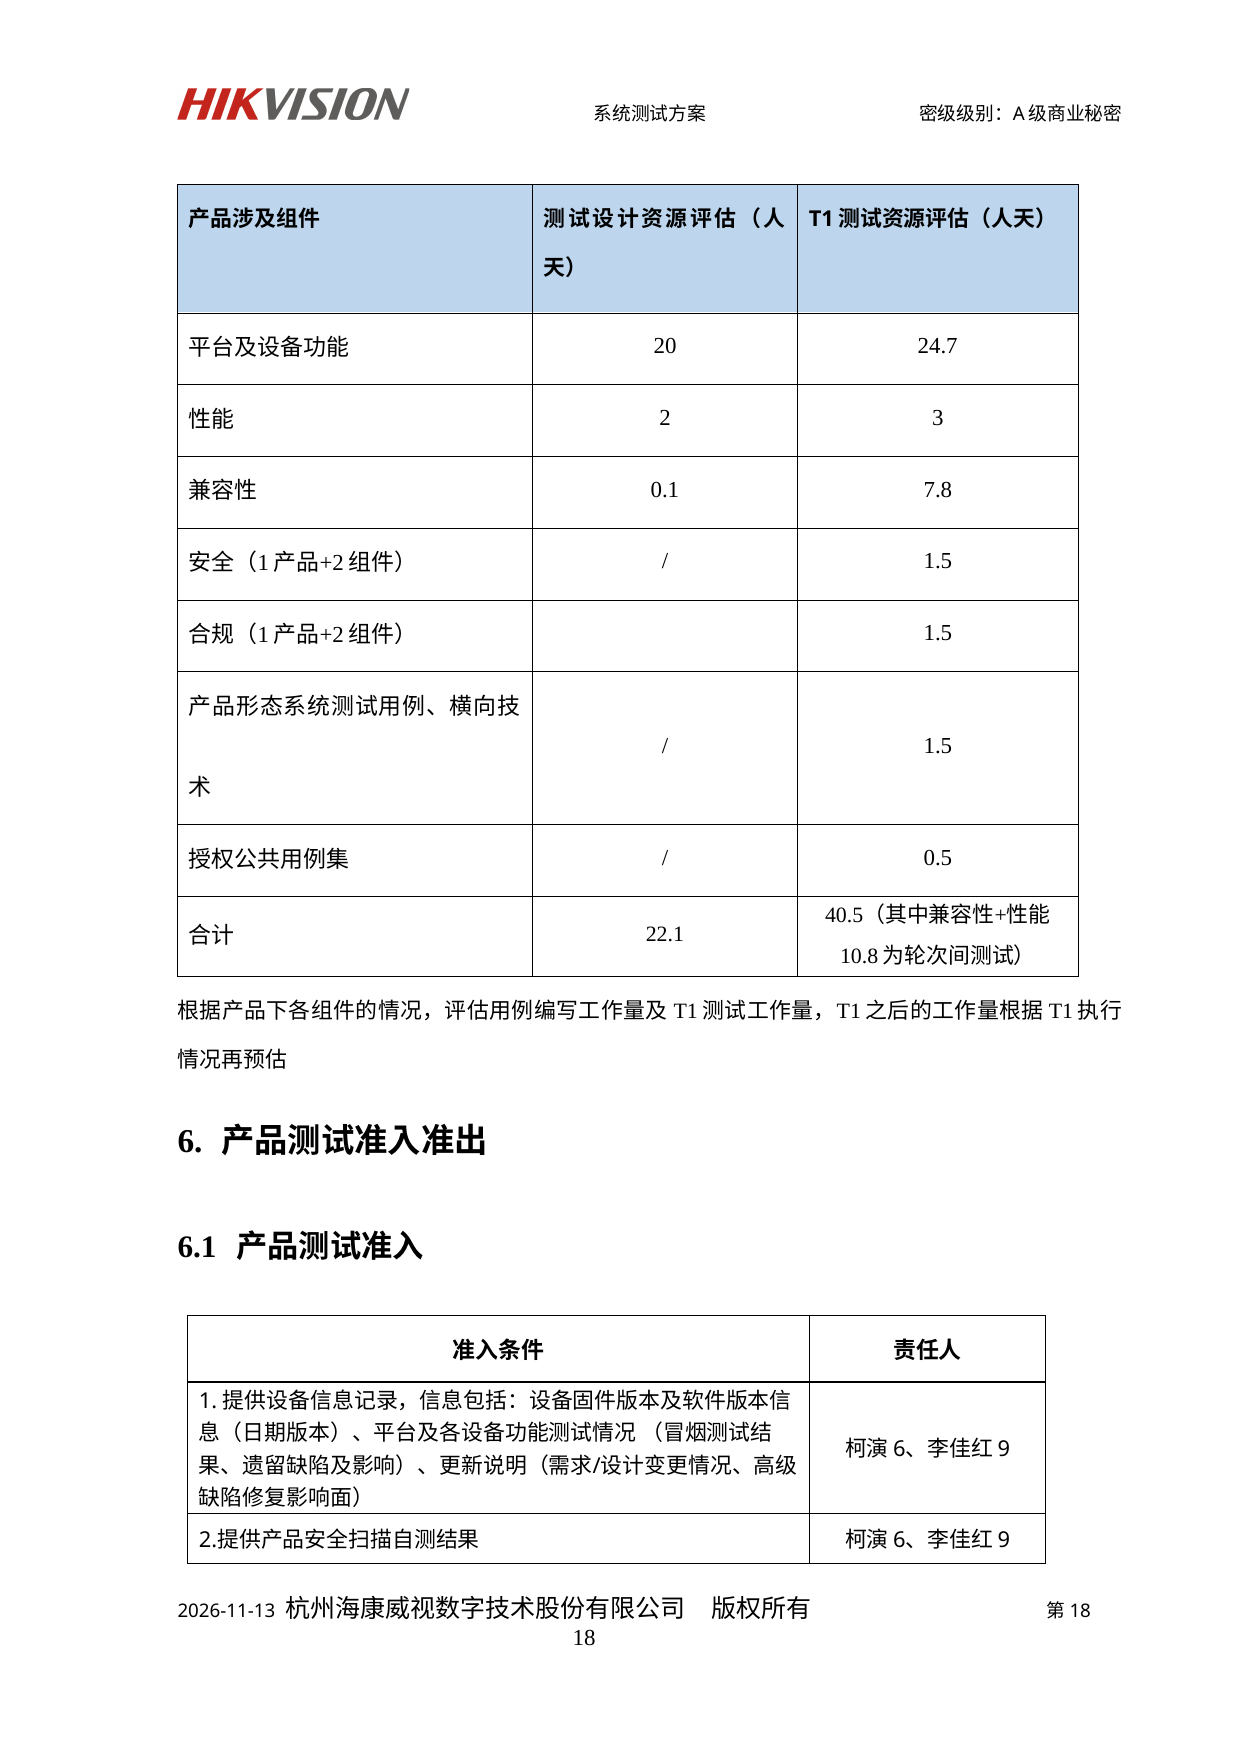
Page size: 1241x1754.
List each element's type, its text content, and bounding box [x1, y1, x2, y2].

subtitle 产品测试准入准出 [177, 1106, 1122, 1171]
table_cell 0.1 [533, 457, 797, 528]
table_header 测试设计资源评估（人天） [533, 185, 797, 312]
table_cell 产品形态系统测试用例、横向技术 [178, 672, 532, 824]
table_cell 1.5 [798, 529, 1078, 599]
table_header 产品涉及组件 [178, 185, 532, 312]
table_cell / [533, 529, 797, 599]
table_cell 2.提供产品安全扫描自测结果 [188, 1514, 809, 1562]
table_cell 40.5（其中兼容性+性能10.8为轮次间测试） [798, 897, 1078, 976]
table_cell 平台及设备功能 [178, 314, 532, 384]
picture [177, 88, 410, 120]
table_cell 7.8 [798, 457, 1078, 528]
table_cell 1. 提供设备信息记录，信息包括：设备固件版本及软件版本信息（日期版本）、平台及各设备功能测试情况 （冒烟测试结果、遗留缺陷及影响）、更新说明（需求/设计变更情况、高级缺陷修复影响面） [188, 1383, 809, 1512]
table_cell 安全（1产品+2组件） [178, 529, 532, 599]
table_cell / [533, 825, 797, 896]
table_cell 0.5 [798, 825, 1078, 896]
table_cell 24.7 [798, 314, 1078, 384]
table_cell 授权公共用例集 [178, 825, 532, 896]
table_cell 性能 [178, 385, 532, 456]
table_cell 1.5 [798, 601, 1078, 671]
table_header 责任人 [810, 1316, 1045, 1381]
table_cell 1.5 [798, 672, 1078, 824]
table_cell / [533, 672, 797, 824]
table_cell 20 [533, 314, 797, 384]
table_cell 兼容性 [178, 457, 532, 528]
table_cell 22.1 [533, 897, 797, 976]
table_cell 2 [533, 385, 797, 456]
table_cell 柯演6、李佳红9 [810, 1514, 1045, 1562]
table_cell [533, 601, 797, 671]
table_cell 柯演6、李佳红9 [810, 1383, 1045, 1512]
table_cell 3 [798, 385, 1078, 456]
text 根据产品下各组件的情况，评估用例编写工作量及T1测试工作量，T1之后的工作量根据T1执行情况再预估 [177, 993, 1122, 1074]
table_cell 合规（1产品+2组件） [178, 601, 532, 671]
table_header T1测试资源评估（人天） [798, 185, 1078, 312]
table_header 准入条件 [188, 1316, 809, 1381]
table_cell 合计 [178, 897, 532, 976]
subtitle 产品测试准入 [177, 1211, 1122, 1276]
